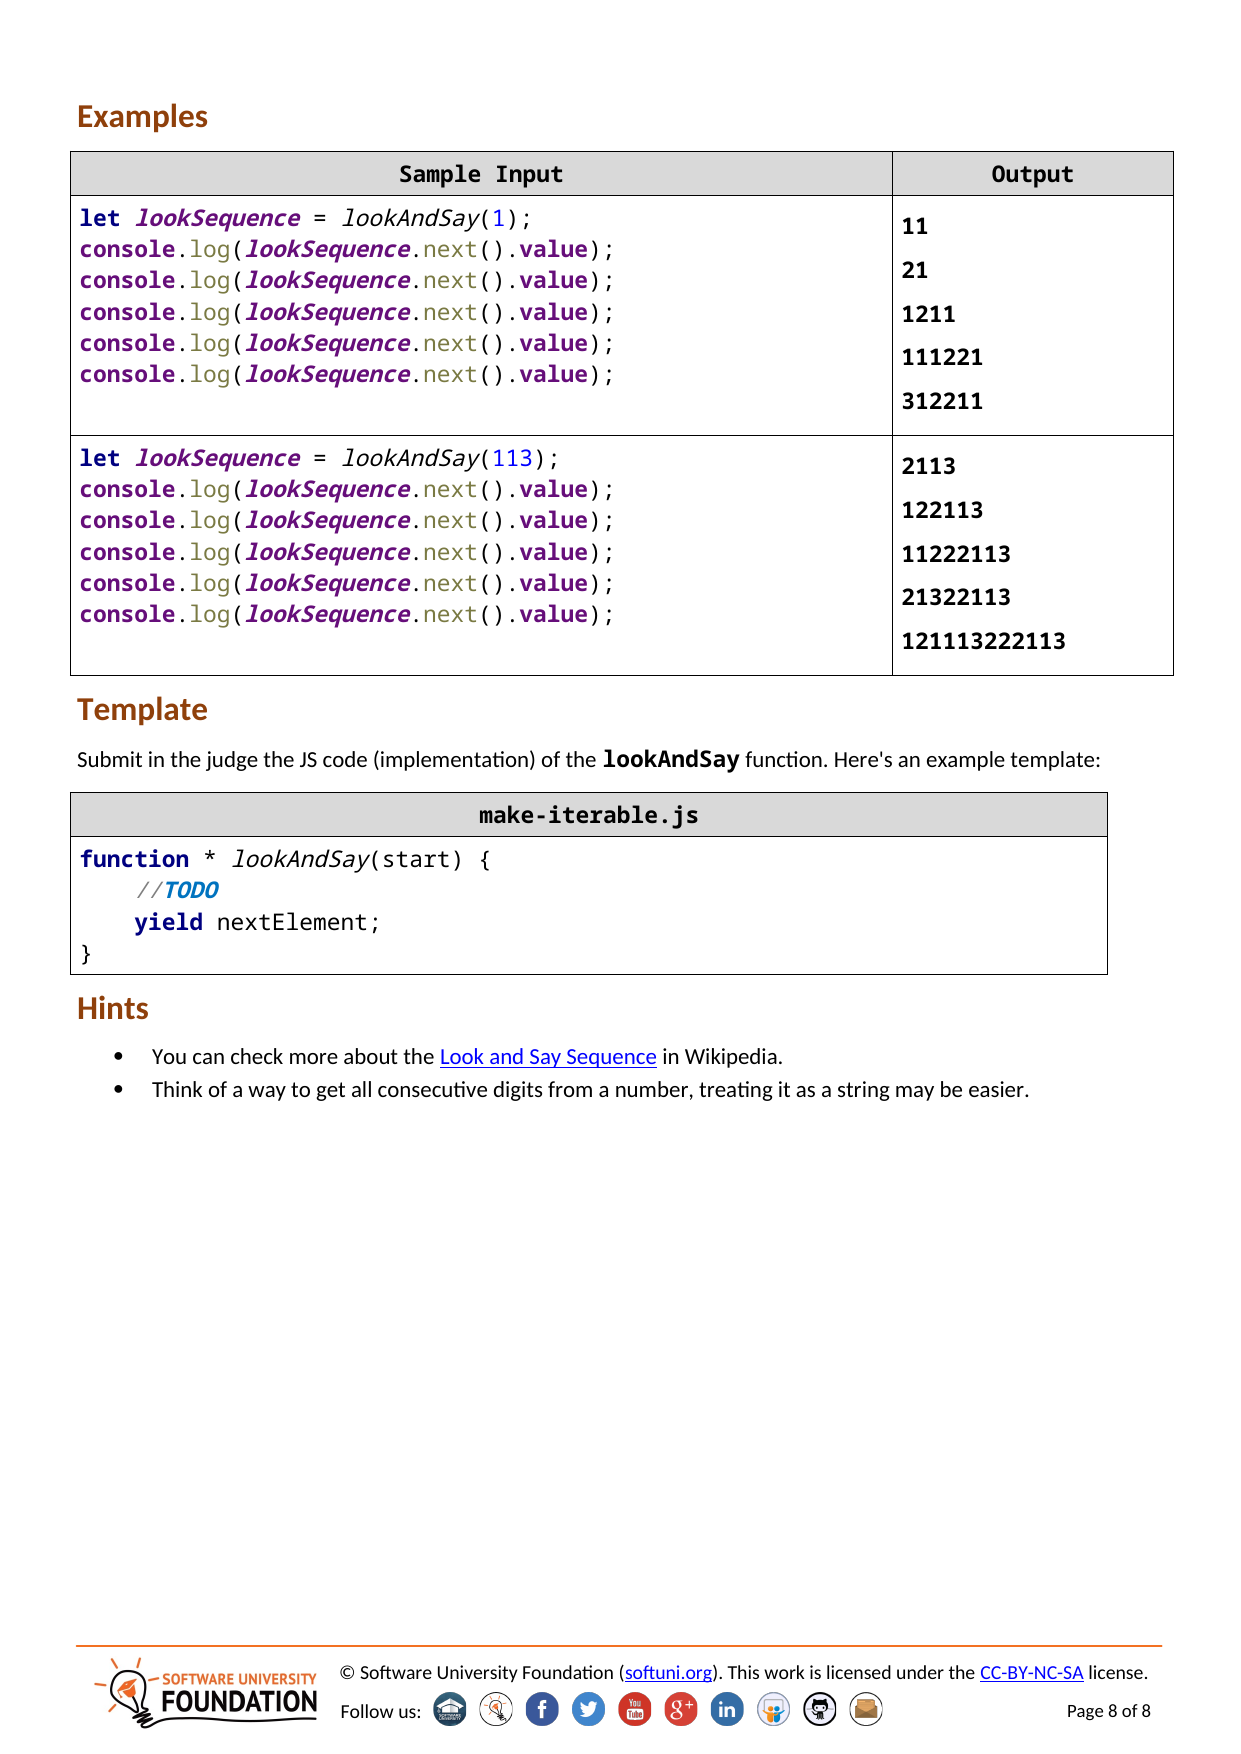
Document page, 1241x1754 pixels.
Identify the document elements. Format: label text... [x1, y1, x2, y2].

table_cell let lookSequence = lookAndSay(113); console.log(lookSequence.next().value); console.log(lookSequence.next().value); console.log(lookSequence.next().value); console.log(lookSequence.next().value); console.log(lookSequence.next().value); [71, 436, 892, 675]
picture [433, 1692, 467, 1726]
table_cell let lookSequence = lookAndSay(1); console.log(lookSequence.next().value); console.log(lookSequence.next().value); console.log(lookSequence.next().value); console.log(lookSequence.next().value); console.log(lookSequence.next().value); [71, 196, 892, 435]
picture [93, 1656, 317, 1729]
picture [803, 1692, 837, 1726]
table_cell 11 21 1211 111221 312211 [893, 196, 1173, 435]
list Think of a way to get all consecutive digits from a number, treating it as a string may be easier. [114, 1075, 1163, 1103]
table_cell function * lookAndSay(start) { //TODO yield nextElement; } [71, 837, 1107, 974]
table_header make-iterable.js [71, 793, 1107, 836]
table_cell 2113 122113 11222113 21322113 121113222113 [893, 436, 1173, 675]
subtitle Hints [77, 987, 1163, 1028]
table_header Sample Input [71, 152, 892, 195]
list You can check more about the Look and Say Sequence in Wikipedia. [114, 1042, 1163, 1071]
subtitle Examples [77, 95, 1163, 136]
picture [525, 1692, 559, 1726]
picture [664, 1692, 698, 1726]
subtitle Template [77, 688, 1163, 729]
picture [479, 1692, 513, 1726]
text Submit in the judge the JS code (implementation) of the lookAndSay function. Here's an example template: [77, 743, 1163, 774]
picture [849, 1692, 883, 1726]
picture [757, 1692, 790, 1726]
picture [710, 1692, 744, 1726]
picture [572, 1692, 605, 1726]
picture [618, 1692, 652, 1726]
table_header Output [893, 152, 1173, 195]
